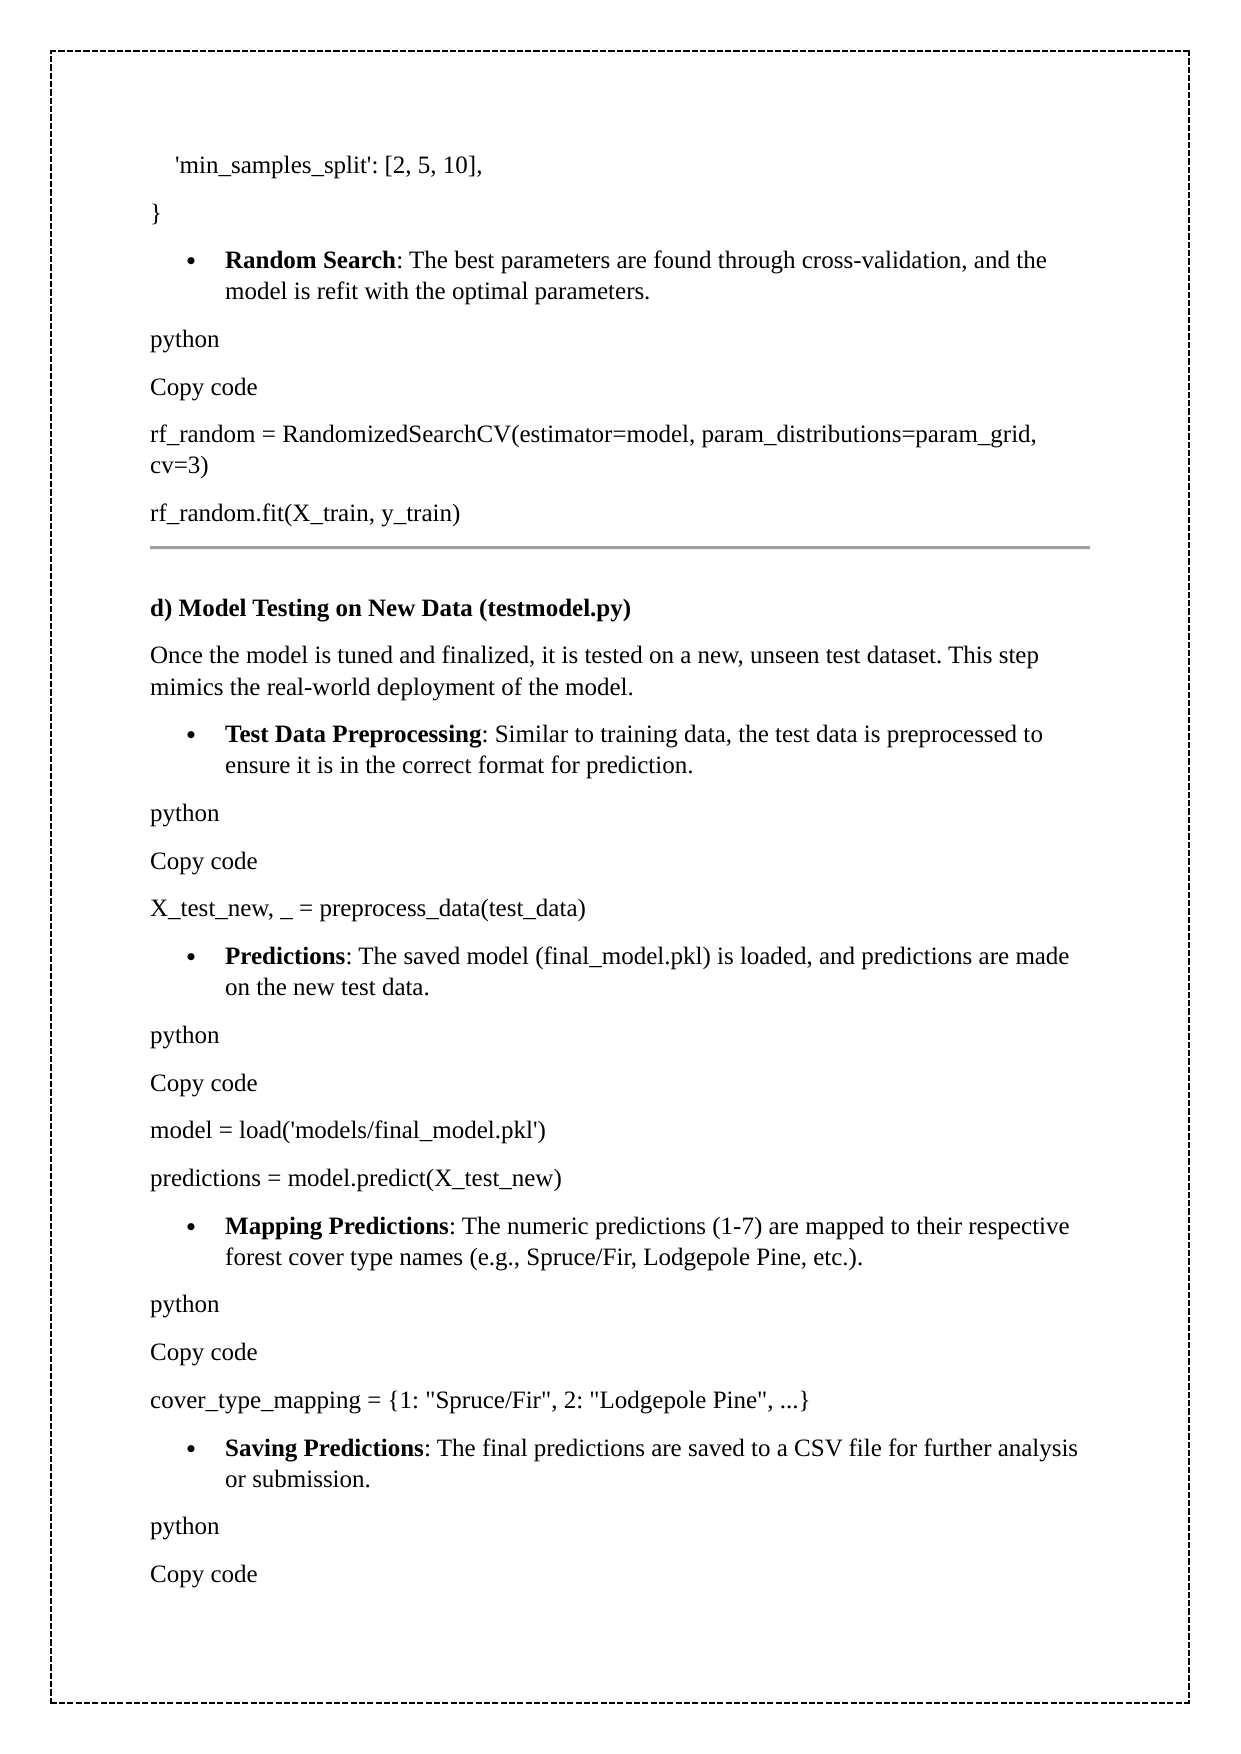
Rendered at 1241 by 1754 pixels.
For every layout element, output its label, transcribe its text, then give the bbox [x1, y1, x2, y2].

text rf_random = RandomizedSearchCV(estimator=model, param_distributions=param_grid, cv=3) [150, 419, 1090, 479]
text 'min_samples_split': [2, 5, 10], [150, 150, 1090, 179]
list Predictions: The saved model (final_model.pkl) is loaded, and predictions are made on the new test data. [187, 941, 1090, 1001]
text d) Model Testing on New Data (testmodel.py) [150, 593, 1090, 622]
text predictions = model.predict(X_test_new) [150, 1163, 1090, 1192]
text Copy code [150, 846, 1090, 874]
text cover_type_mapping = {1: "Spruce/Fir", 2: "Lodgepole Pine", ...} [150, 1385, 1090, 1414]
list Saving Predictions: The final predictions are saved to a CSV file for further analysis or submission. [187, 1433, 1090, 1492]
text python [150, 1289, 1090, 1318]
text Copy code [150, 1559, 1090, 1588]
text python [150, 798, 1090, 827]
text model = load('models/final_model.pkl') [150, 1115, 1090, 1144]
text X_test_new, _ = preprocess_data(test_data) [150, 893, 1090, 922]
text } [150, 198, 1090, 226]
list Test Data Preprocessing: Similar to training data, the test data is preprocessed to ensure it is in the correct format for prediction. [187, 719, 1090, 779]
text Copy code [150, 372, 1090, 401]
text rf_random.fit(X_train, y_train) [150, 498, 1090, 527]
text Copy code [150, 1068, 1090, 1096]
list Random Search: The best parameters are found through cross-validation, and the model is refit with the optimal parameters. [187, 245, 1090, 305]
text Copy code [150, 1337, 1090, 1366]
text Once the model is tuned and finalized, it is tested on a new, unseen test dataset. This step mimics the real-world deployment of the model. [150, 641, 1090, 700]
text python [150, 1020, 1090, 1049]
list Mapping Predictions: The numeric predictions (1-7) are mapped to their respective forest cover type names (e.g., Spruce/Fir, Lodgepole Pine, etc.). [187, 1211, 1090, 1271]
text python [150, 1511, 1090, 1540]
text python [150, 324, 1090, 353]
